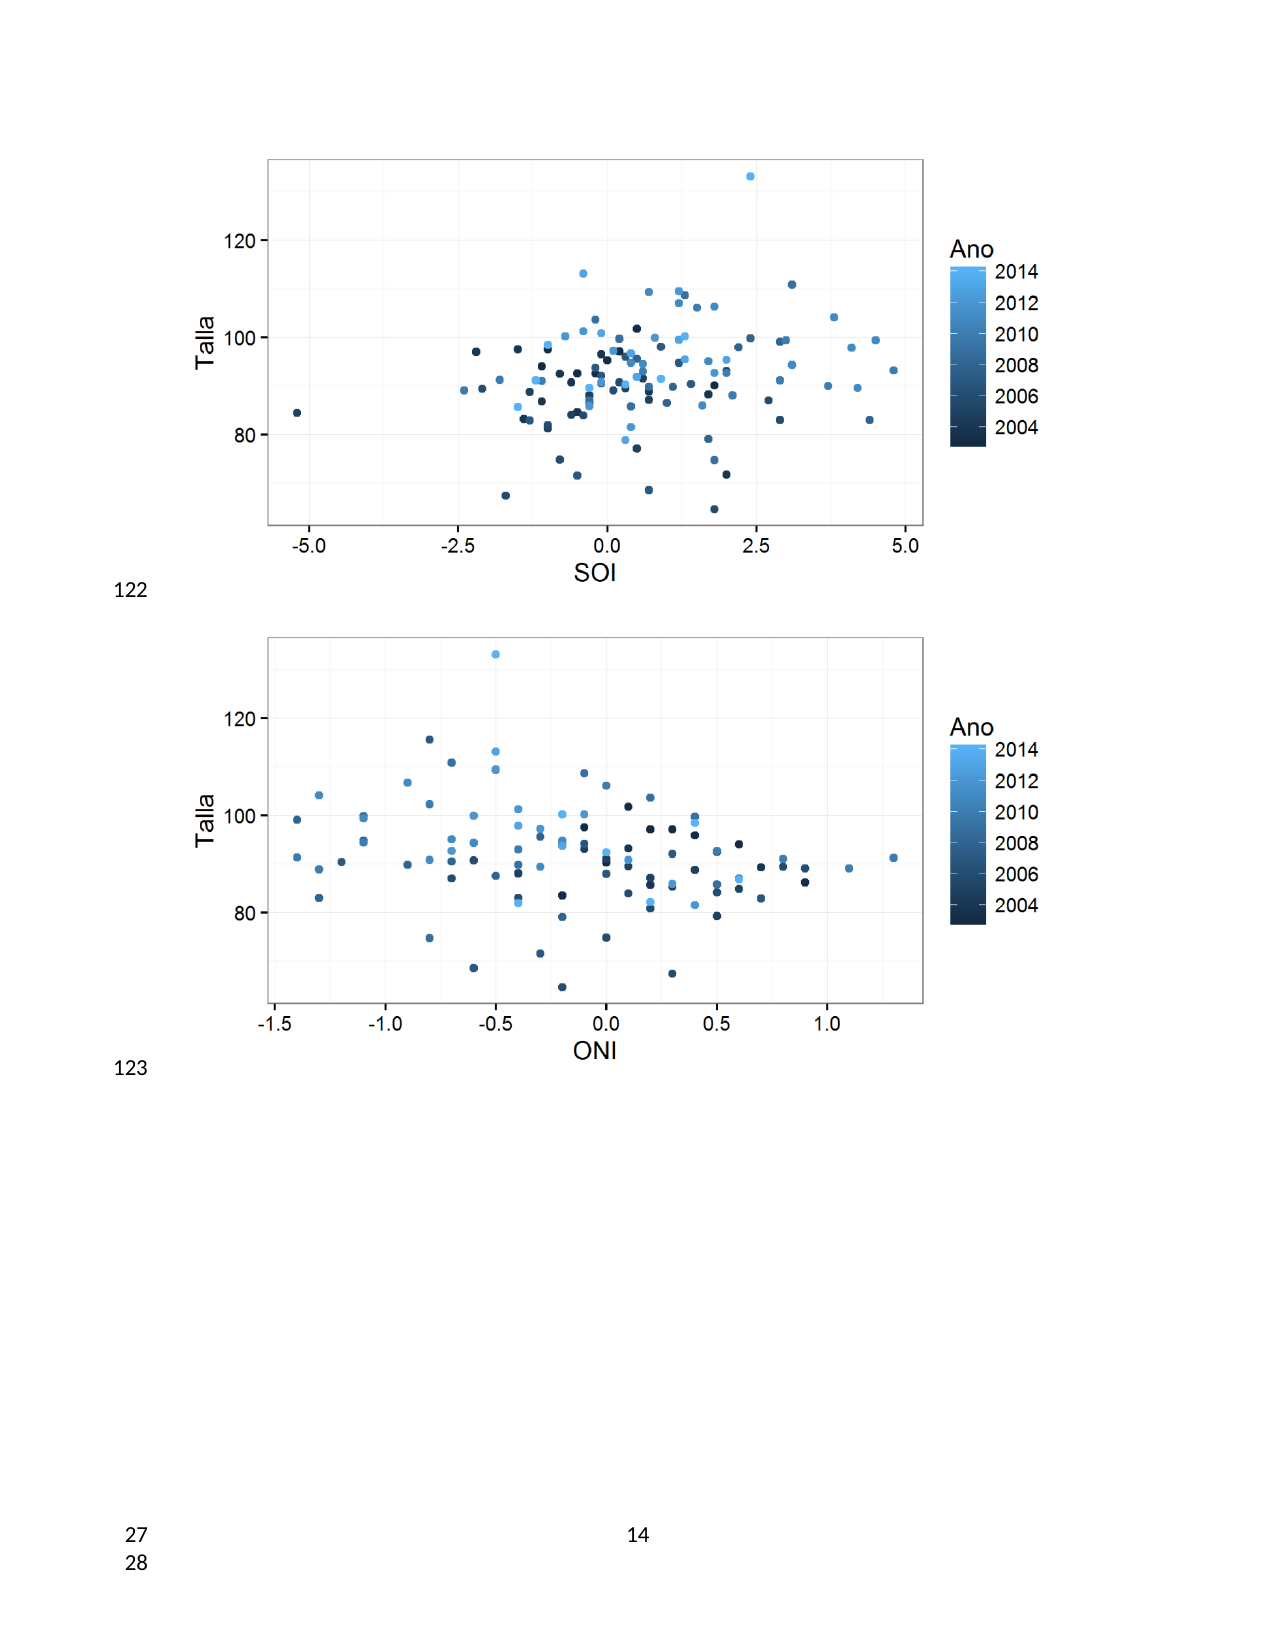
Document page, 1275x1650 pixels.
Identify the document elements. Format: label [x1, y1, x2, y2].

picture [177, 625, 1078, 1076]
picture [177, 147, 1078, 598]
